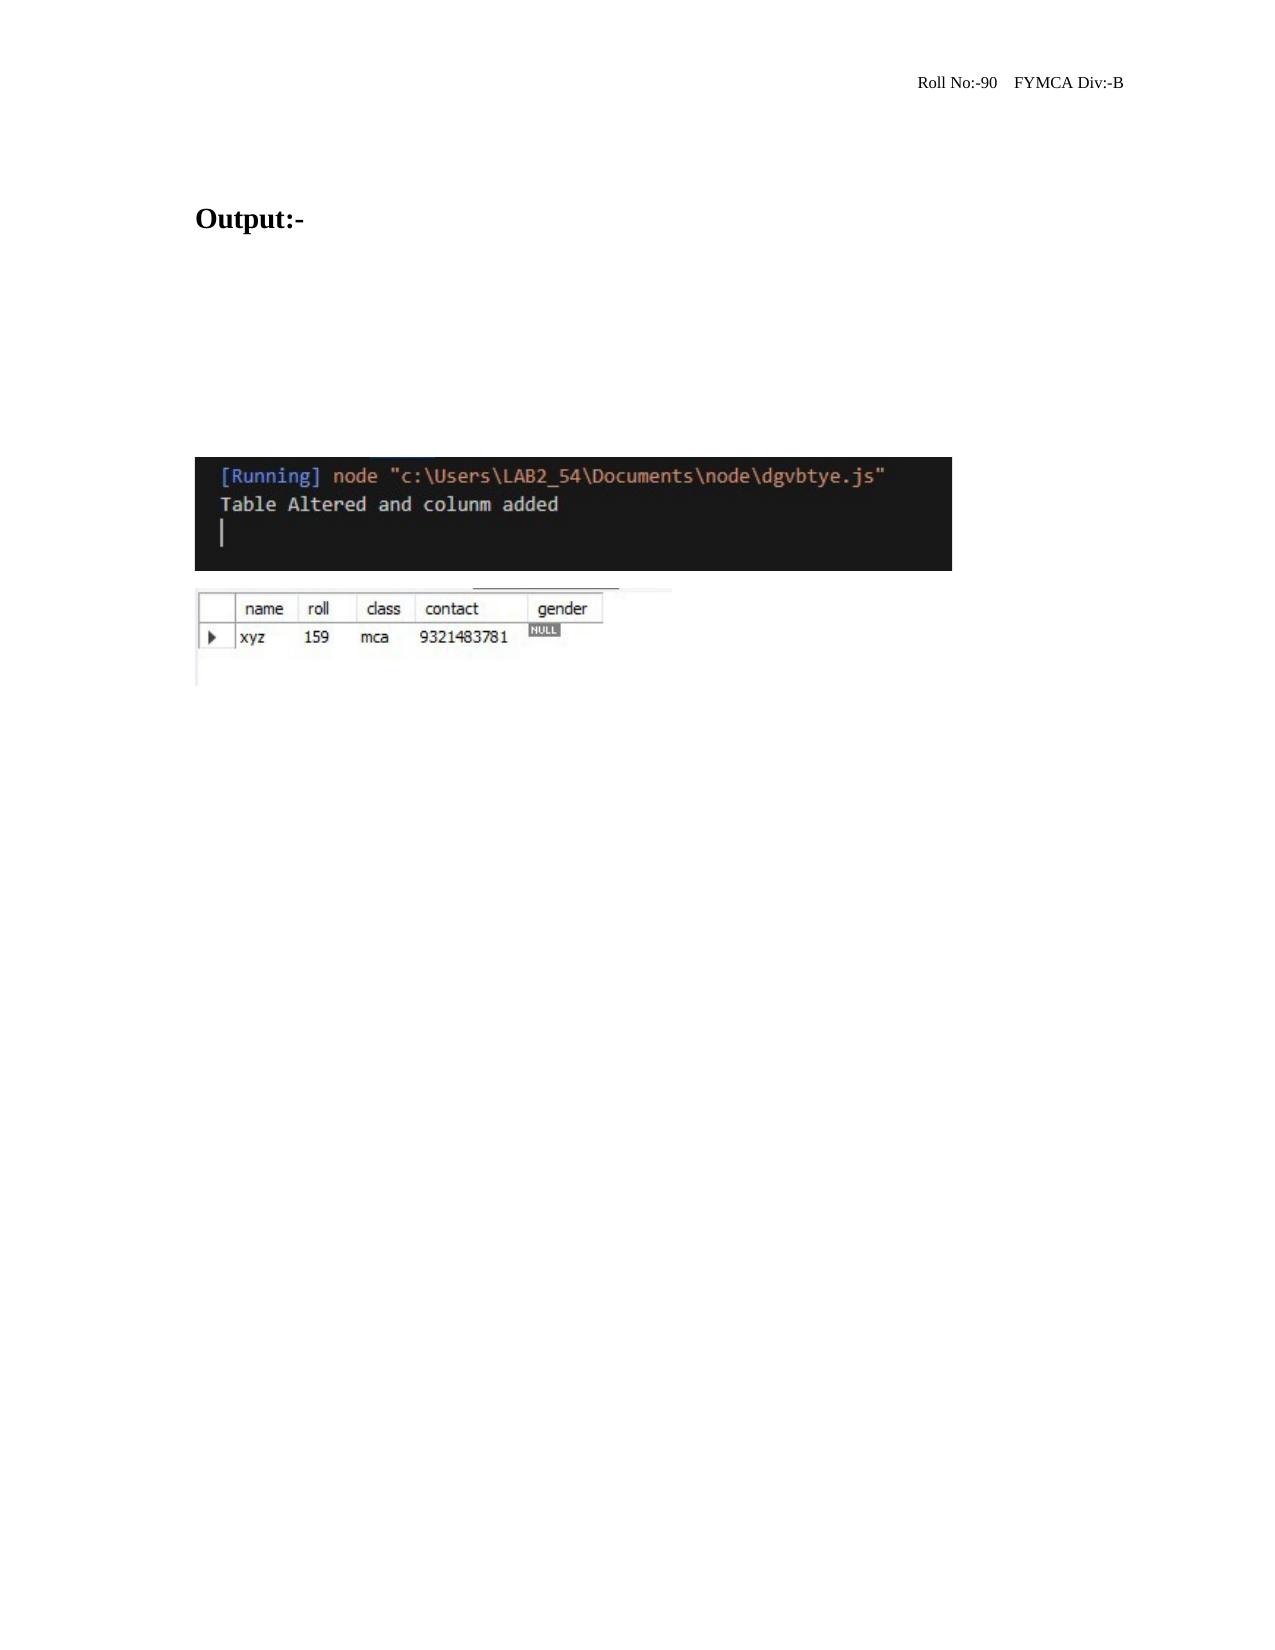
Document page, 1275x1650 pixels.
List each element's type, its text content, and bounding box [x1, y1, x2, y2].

picture [194, 457, 953, 571]
picture [194, 588, 672, 686]
text Output:- [195, 201, 1125, 234]
